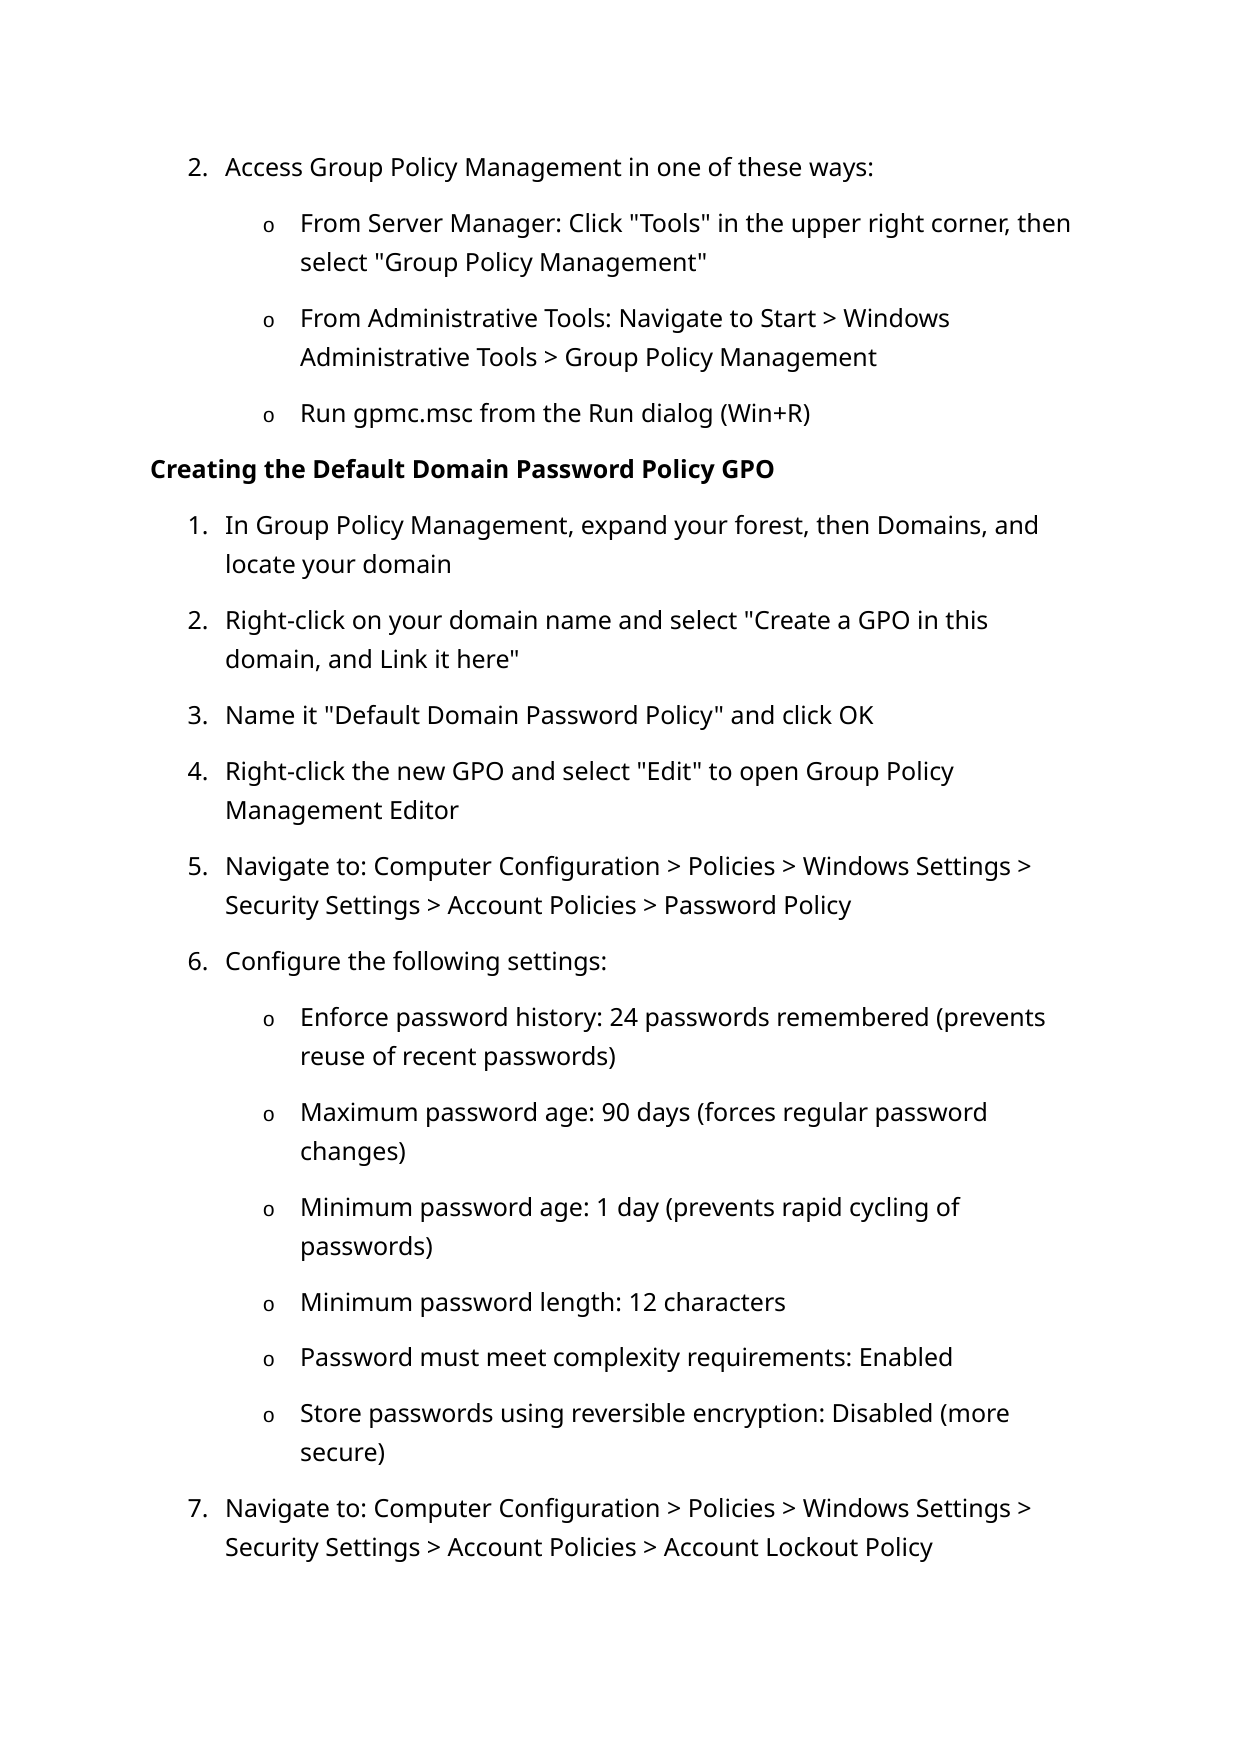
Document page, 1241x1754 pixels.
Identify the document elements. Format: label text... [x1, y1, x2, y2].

list Maximum password age: 90 days (forces regular password changes) [262, 1094, 1090, 1167]
list Right-click the new GPO and select "Edit" to open Group Policy Management Editor [187, 753, 1090, 827]
list Store passwords using reversible encryption: Disabled (more secure) [262, 1396, 1090, 1469]
list From Administrative Tools: Navigate to Start > Windows Administrative Tools > Group Policy Management [262, 301, 1090, 374]
list Navigate to: Computer Configuration > Policies > Windows Settings > Security Settings > Account Policies > Account Lockout Policy [187, 1491, 1090, 1564]
list Enforce password history: 24 passwords remembered (prevents reuse of recent passwords) [262, 999, 1090, 1072]
list Password must meet complexity requirements: Enabled [262, 1340, 1090, 1374]
list Run gpmc.msc from the Run dialog (Win+R) [262, 396, 1090, 430]
list Configure the following settings: [187, 943, 1090, 977]
list From Server Manager: Click "Tools" in the upper right corner, then select "Group Policy Management" [262, 206, 1090, 279]
list Minimum password age: 1 day (prevents rapid cycling of passwords) [262, 1189, 1090, 1262]
list Navigate to: Computer Configuration > Policies > Windows Settings > Security Settings > Account Policies > Password Policy [187, 848, 1090, 922]
list Minimum password length: 12 characters [262, 1284, 1090, 1318]
text Creating the Default Domain Password Policy GPO [150, 452, 1090, 486]
list Name it "Default Domain Password Policy" and click OK [187, 697, 1090, 732]
list Access Group Policy Management in one of these ways: [187, 150, 1090, 184]
list In Group Policy Management, expand your forest, then Domains, and locate your domain [187, 507, 1090, 581]
list Right-click on your domain name and select "Create a GPO in this domain, and Link it here" [187, 602, 1090, 676]
